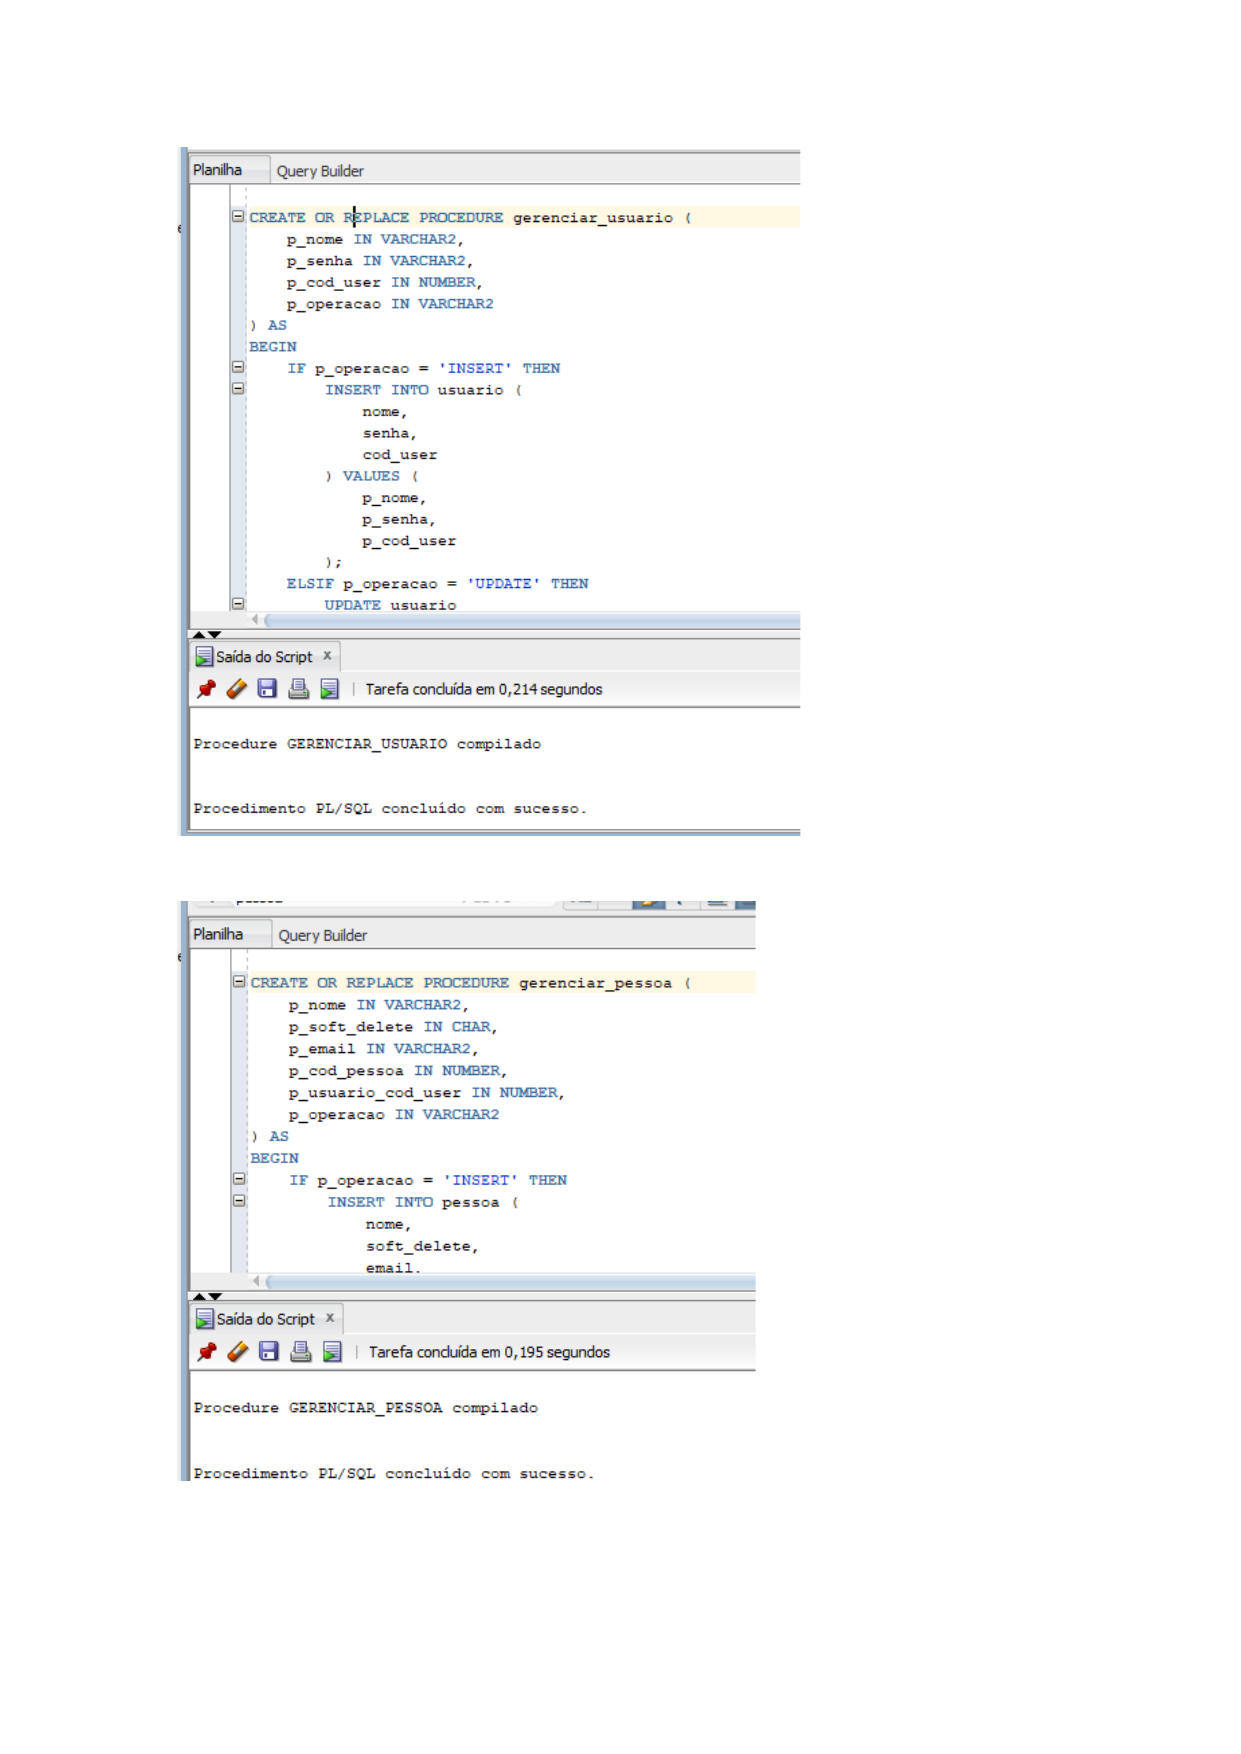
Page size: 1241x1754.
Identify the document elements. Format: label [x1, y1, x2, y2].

picture [177, 147, 801, 836]
picture [177, 901, 756, 1481]
